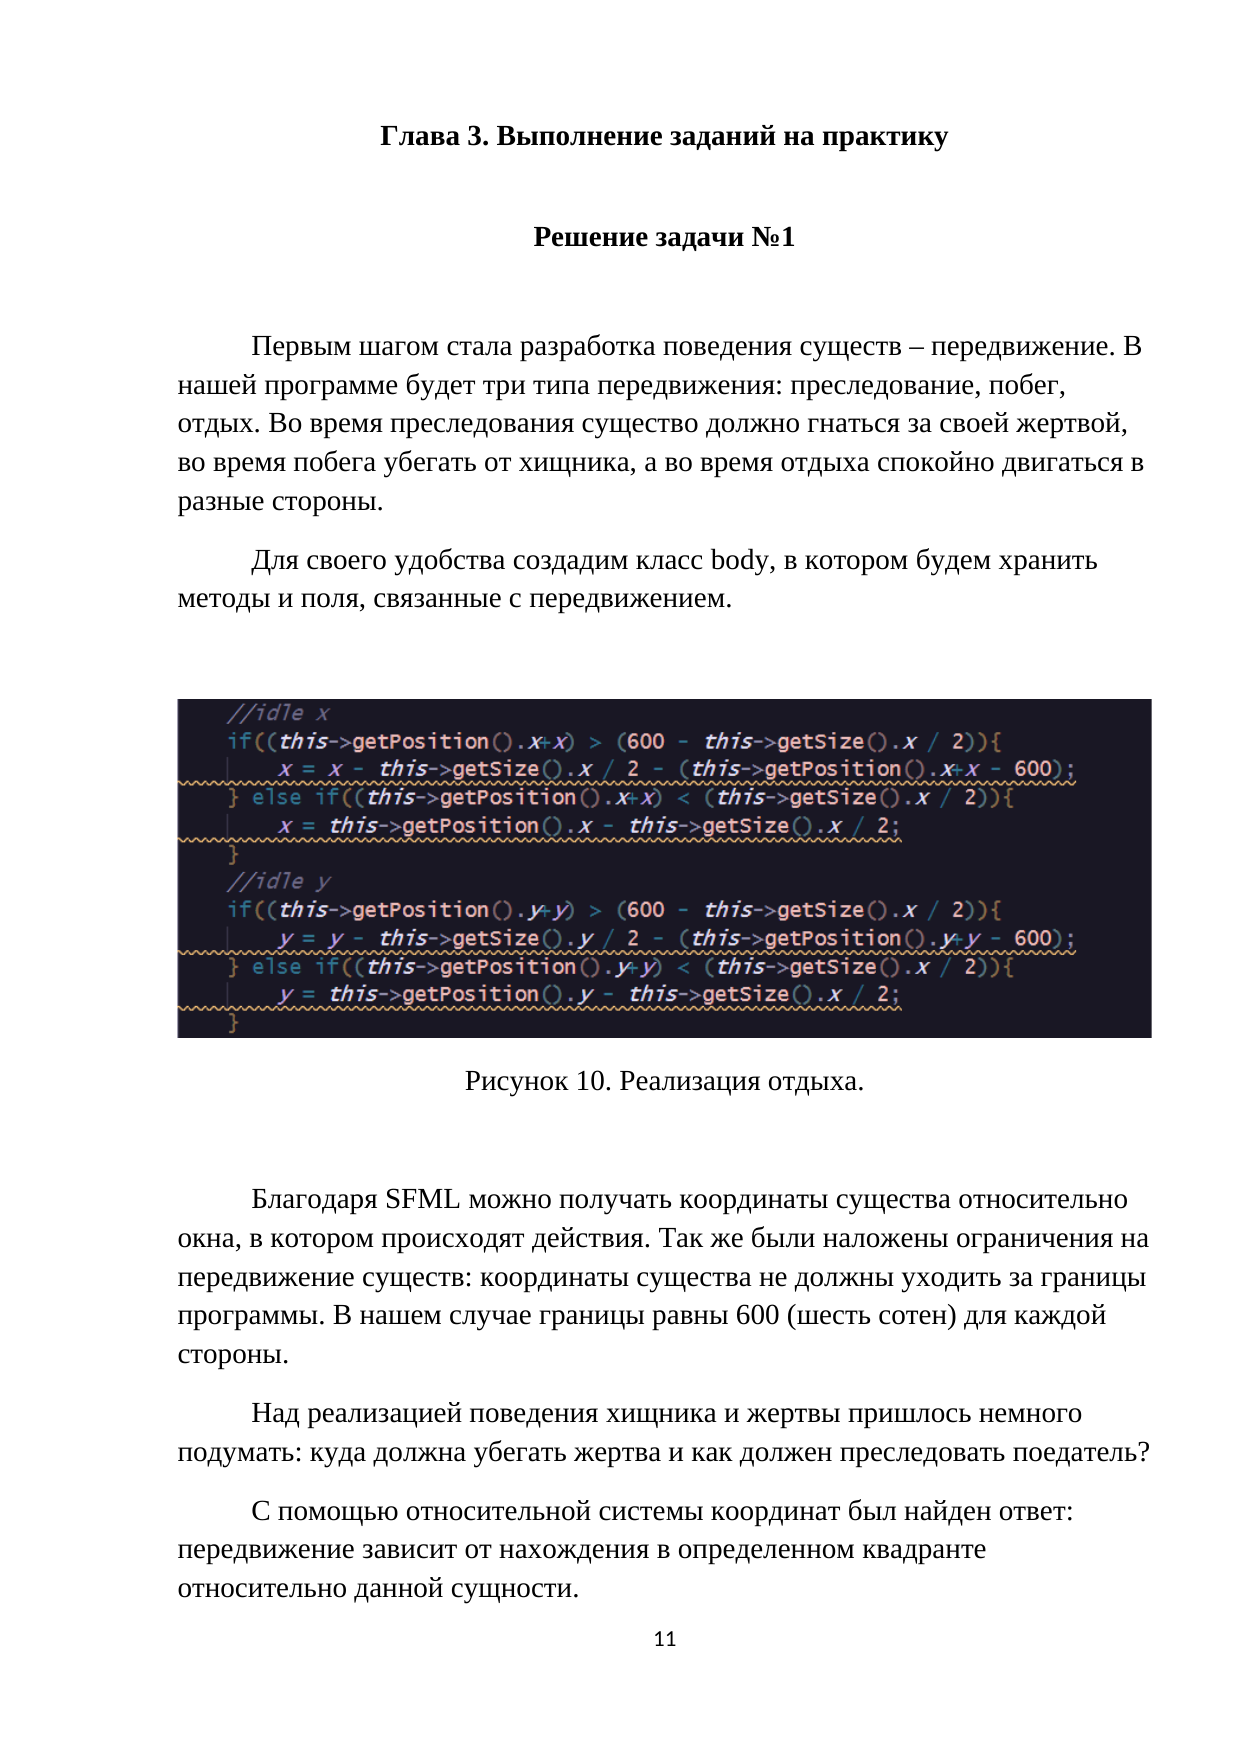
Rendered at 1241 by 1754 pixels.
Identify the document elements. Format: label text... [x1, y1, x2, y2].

text Первым шагом стала разработка поведения существ – передвижение. В нашей программе будет три типа передвижения: преследование, побег, отдых. Во время преследования существо должно гнаться за своей жертвой, во время побега убегать от хищника, а во время отдыха спокойно двигаться в разные стороны. [177, 328, 1152, 516]
text С помощью относительной системы координат был найден ответ: передвижение зависит от нахождения в определенном квадранте относительно данной сущности. [177, 1493, 1152, 1604]
text Рисунок 10. Реализация отдыха. [177, 1063, 1152, 1096]
text Решение задачи №1 [177, 219, 1152, 252]
text Для своего удобства создадим класс body, в котором будем хранить методы и поля, связанные с передвижением. [177, 542, 1152, 614]
text Над реализацией поведения хищника и жертвы пришлось немного подумать: куда должна убегать жертва и как должен преследовать поедатель? [177, 1395, 1152, 1467]
text Благодаря SFML можно получать координаты существа относительно окна, в котором происходят действия. Так же были наложены ограничения на передвижение существ: координаты существа не должны уходить за границы программы. В нашем случае границы равны 600 (шесть сотен) для каждой стороны. [177, 1182, 1152, 1369]
text Глава 3. Выполнение заданий на практику [177, 118, 1152, 152]
picture [177, 699, 1152, 1038]
